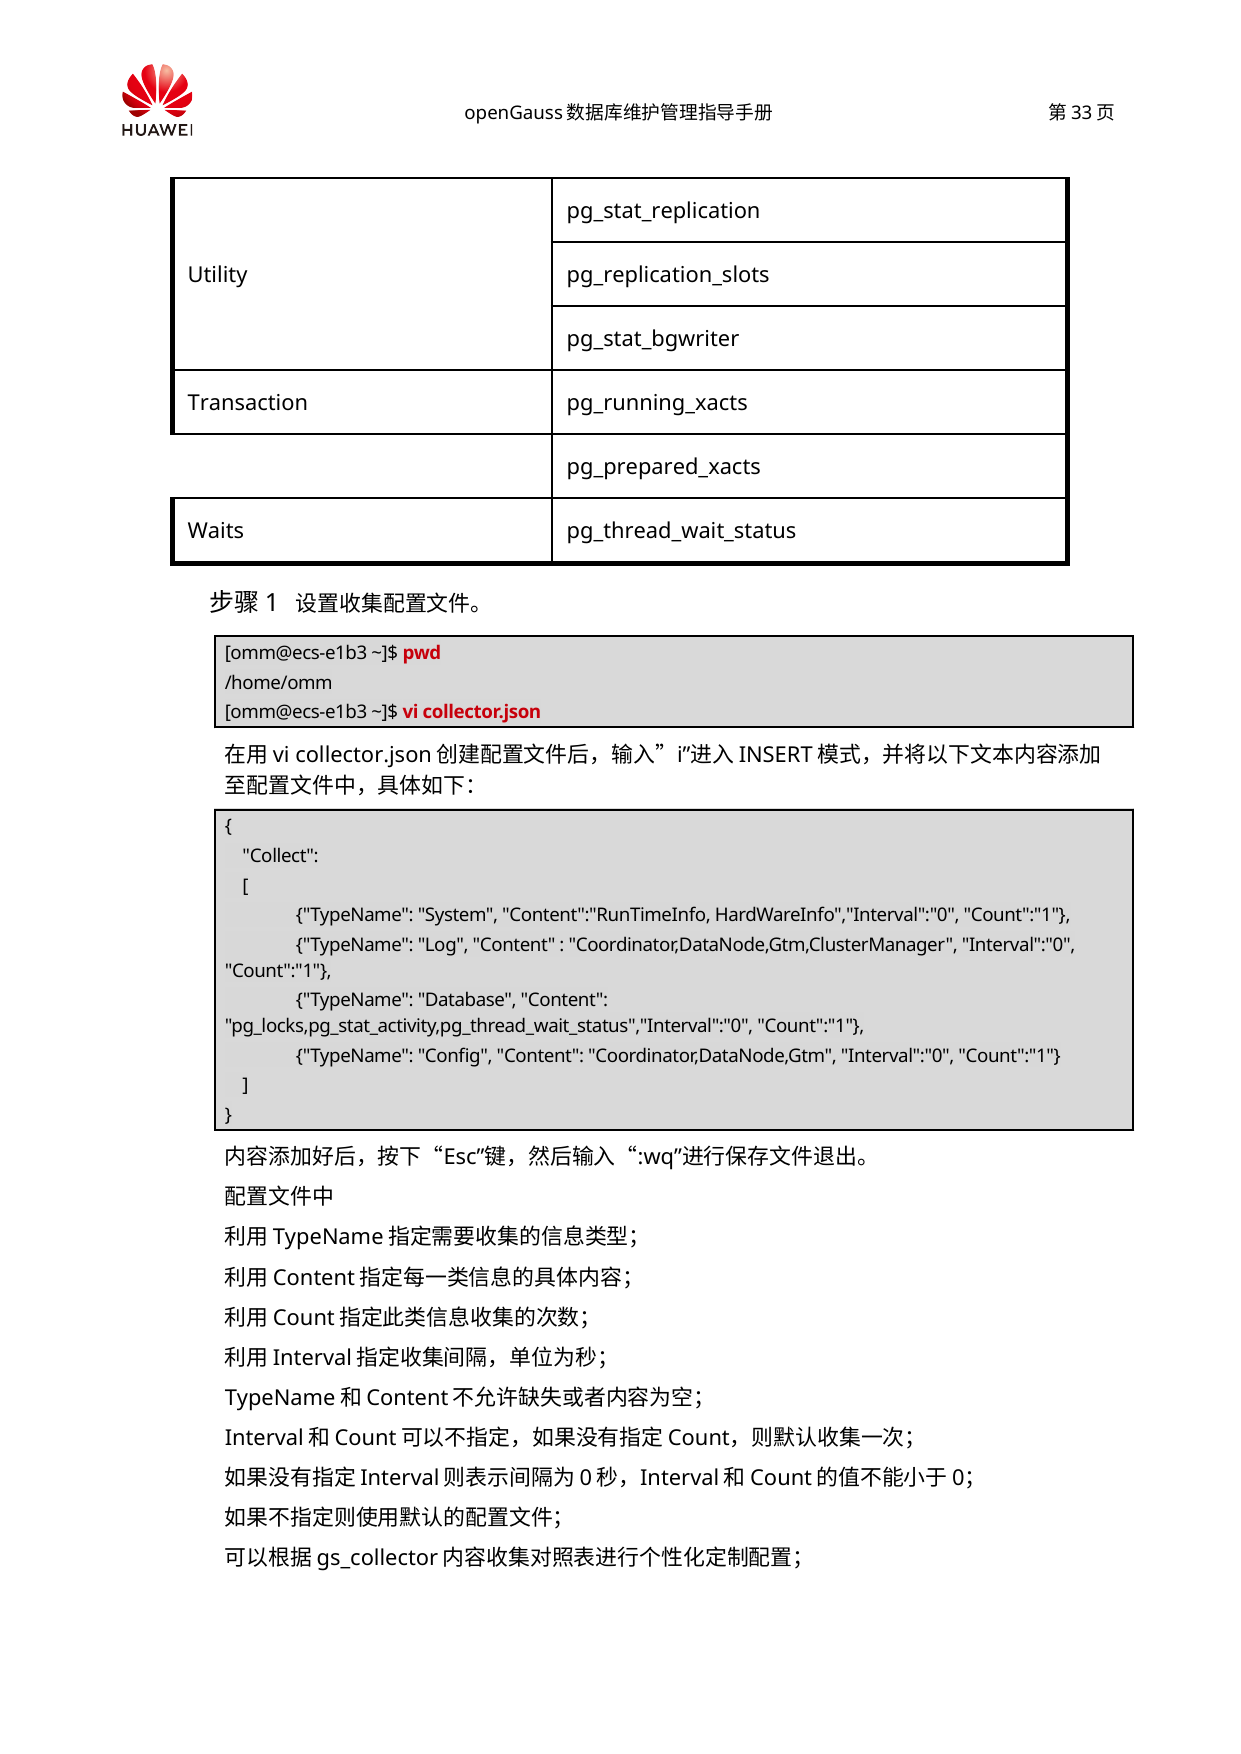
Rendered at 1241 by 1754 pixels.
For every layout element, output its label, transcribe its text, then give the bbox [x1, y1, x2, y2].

text {"TypeName": "System", "Content":"RunTimeInfo, HardWareInfo","Interval":"0", "Count":"1"}, [216, 898, 1132, 927]
text 利用Interval指定收集间隔，单位为秒； [224, 1340, 1122, 1371]
text 配置文件中 [224, 1179, 1122, 1211]
table_cell pg_replication_slots [553, 243, 1065, 305]
table_cell pg_stat_replication [553, 179, 1065, 241]
text 利用TypeName指定需要收集的信息类型； [224, 1219, 1122, 1251]
table_cell Utility [175, 179, 551, 369]
text 在用vi collector.json创建配置文件后，输入”i”进入INSERT模式，并将以下文本内容添加至配置文件中，具体如下： [224, 737, 1122, 800]
text {"TypeName": "Database", "Content": "pg_locks,pg_stat_activity,pg_thread_wait_status","Interval":"0", "Count":"1"}, [216, 982, 1132, 1038]
text ] [216, 1067, 1132, 1097]
text [omm@ecs-e1b3 ~]$ vi collector.json [216, 694, 1132, 726]
text {"TypeName": "Config", "Content": "Coordinator,DataNode,Gtm", "Interval":"0", "Count":"1"} [216, 1038, 1132, 1067]
text Interval和Count可以不指定，如果没有指定Count，则默认收集一次； [224, 1420, 1122, 1452]
table_cell pg_prepared_xacts [553, 435, 1065, 497]
text [omm@ecs-e1b3 ~]$ pwd [216, 637, 1132, 665]
text 如果没有指定Interval则表示间隔为0秒，Interval和Count的值不能小于0； [224, 1460, 1122, 1492]
table_cell Transaction [175, 371, 551, 433]
table_cell Waits [175, 499, 551, 561]
list 设置收集配置文件。 [279, 582, 1122, 618]
text 利用Content指定每一类信息的具体内容； [224, 1259, 1122, 1291]
text {"TypeName": "Log", "Content" : "Coordinator,DataNode,Gtm,ClusterManager", "Interval":"0", "Count":"1"}, [216, 927, 1132, 982]
text } [216, 1097, 1132, 1129]
picture [122, 64, 193, 136]
text /home/omm [216, 665, 1132, 694]
text 内容添加好后，按下“Esc”键，然后输入“:wq”进行保存文件退出。 [224, 1139, 1122, 1171]
text "Collect": [216, 838, 1132, 868]
text [ [216, 868, 1132, 898]
text 可以根据gs_collector内容收集对照表进行个性化定制配置； [224, 1540, 1122, 1572]
text 利用Count指定此类信息收集的次数； [224, 1299, 1122, 1331]
table_cell pg_running_xacts [553, 371, 1065, 433]
table_cell pg_thread_wait_status [553, 499, 1065, 561]
text { [216, 811, 1132, 838]
table_cell pg_stat_bgwriter [553, 307, 1065, 369]
text TypeName和Content不允许缺失或者内容为空； [224, 1380, 1122, 1412]
text 如果不指定则使用默认的配置文件； [224, 1500, 1122, 1532]
